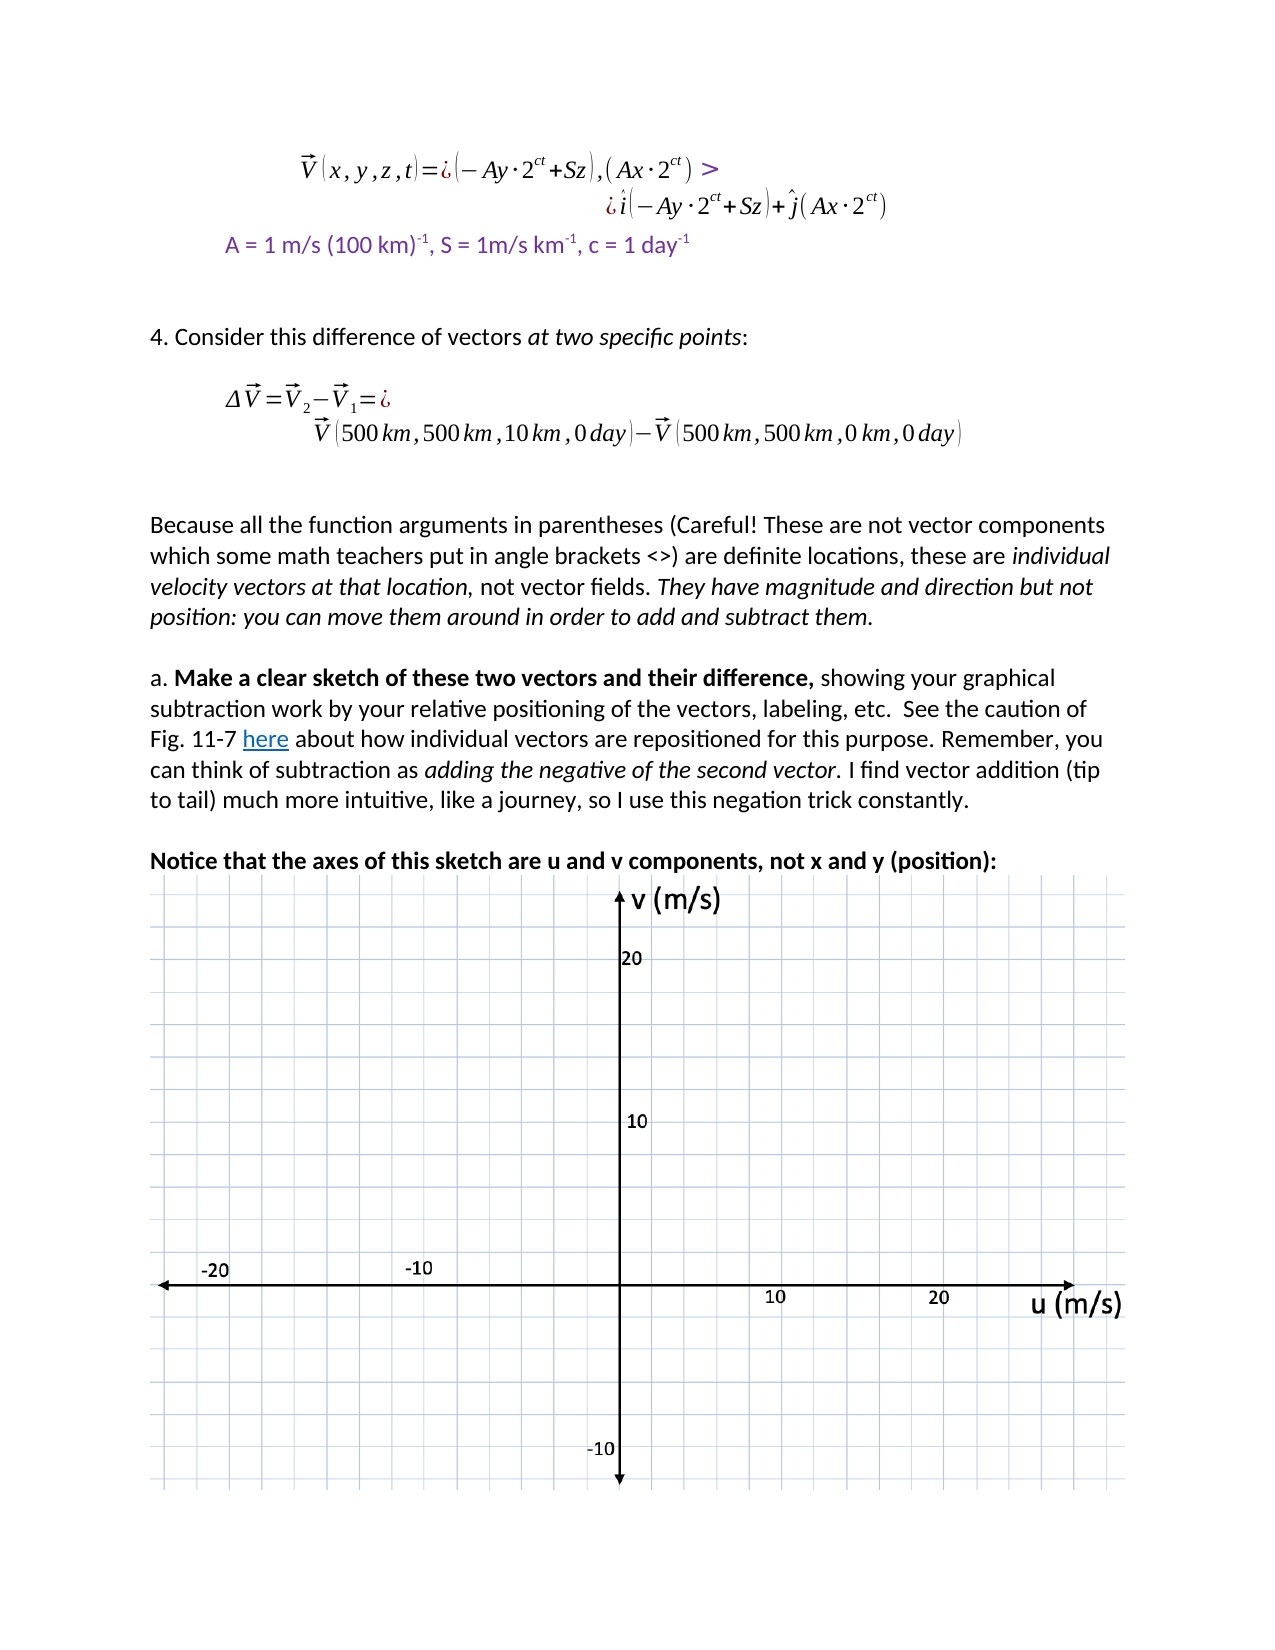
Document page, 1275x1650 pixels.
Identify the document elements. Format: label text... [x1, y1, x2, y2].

text 4. Consider this difference of vectors at two specific points: [150, 321, 1125, 352]
text A = 1 m/s (100 km)-1, S = 1m/s km-1, c = 1 day-1 [150, 229, 1125, 260]
text > [150, 150, 1125, 184]
picture [150, 875, 1125, 1490]
text Because all the function arguments in parentheses (Careful! These are not vector components which some math teachers put in angle brackets <>) are definite locations, these are individual velocity vectors at that location, not vector fields. They have magnitude and direction but not position: you can move them around in order to add and subtract them. [150, 509, 1125, 632]
text a. Make a clear sketch of these two vectors and their difference, showing your graphical subtraction work by your relative positioning of the vectors, labeling, etc. See the caution of Fig. 11-7 here about how individual vectors are repositioned for this purpose. Remember, you can think of subtraction as adding the negative of the second vector. I find vector addition (tip to tail) much more intuitive, like a journey, so I use this negation trick constantly. [150, 662, 1125, 815]
text Notice that the axes of this sketch are u and v components, not x and y (position): [150, 845, 1125, 875]
